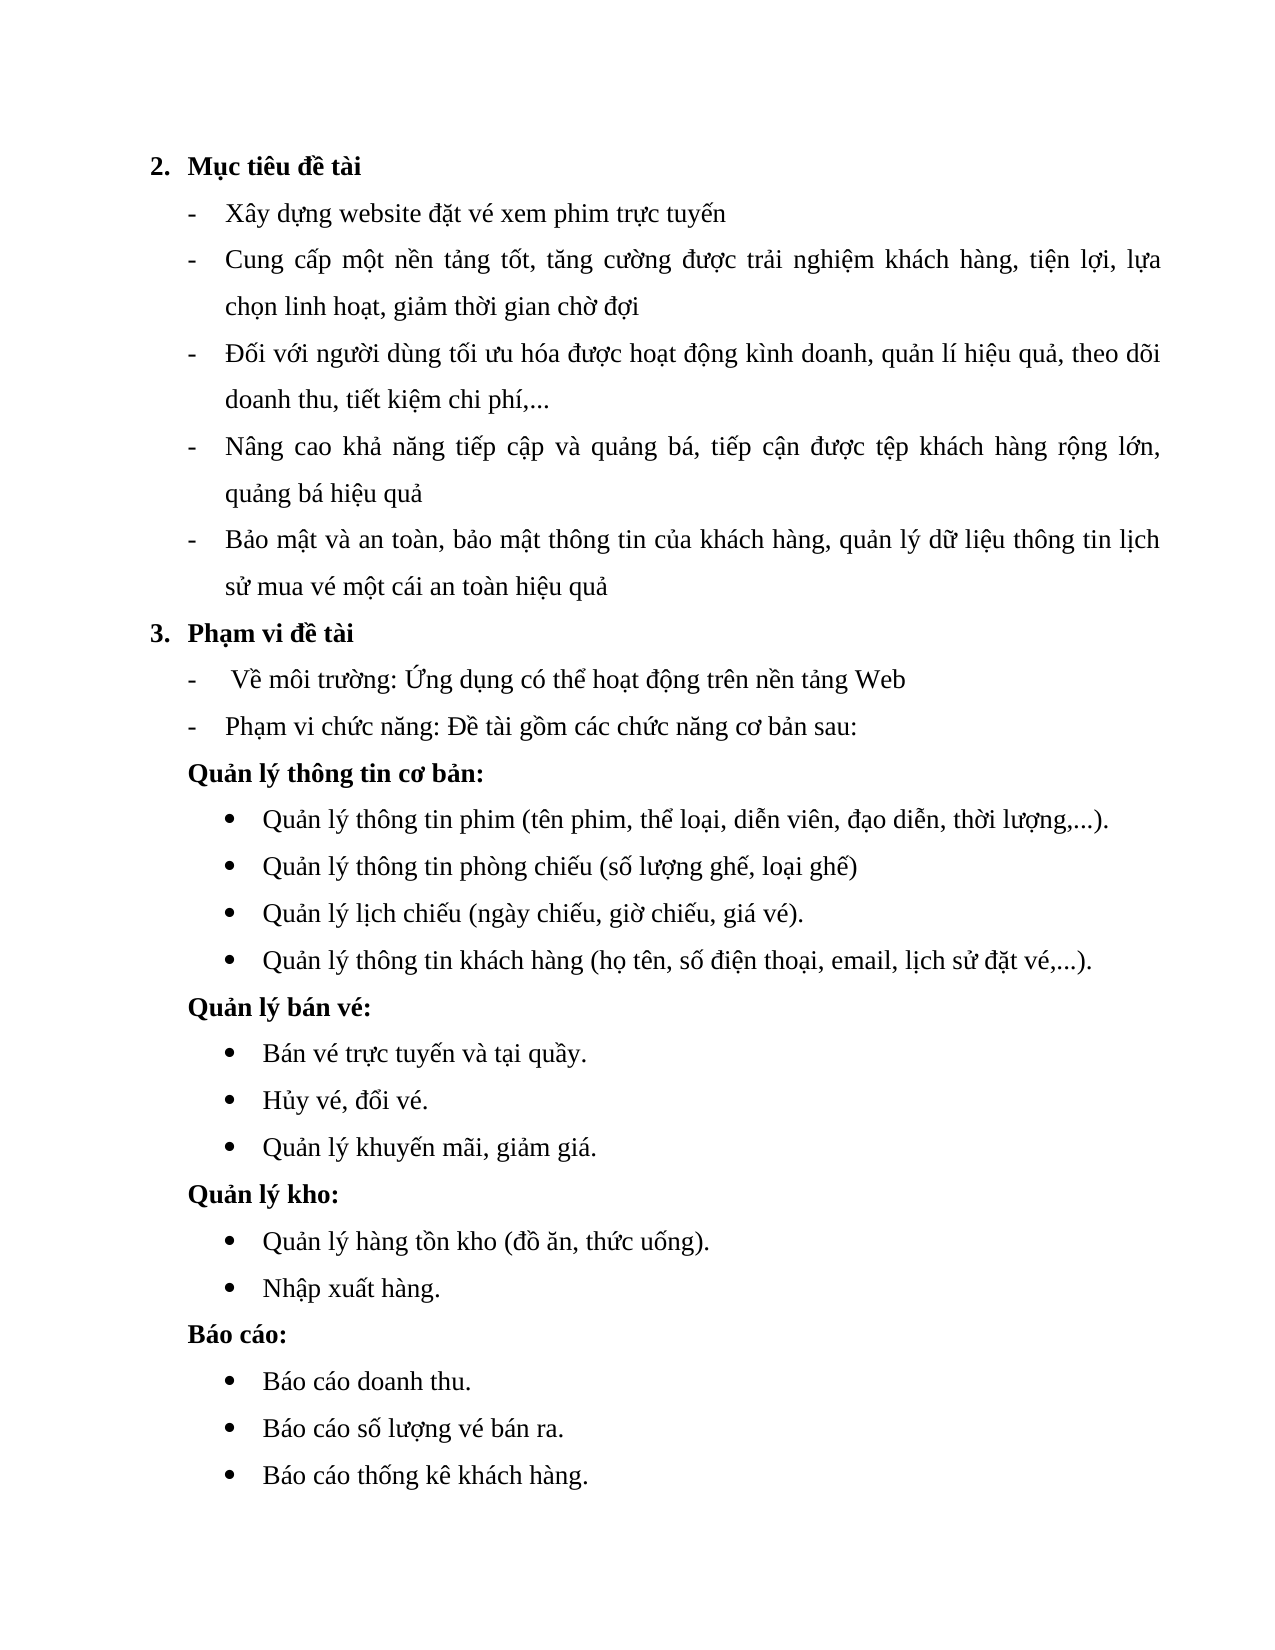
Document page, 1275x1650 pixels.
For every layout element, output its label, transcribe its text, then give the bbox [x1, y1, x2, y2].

list Phạm vi chức năng: Đề tài gồm các chức năng cơ bản sau: [187, 710, 1162, 741]
list Đối với người dùng tối ưu hóa được hoạt động kình doanh, quản lí hiệu quả, theo dõi doanh thu, tiết kiệm chi phí,... [187, 337, 1162, 414]
text Quản lý thông tin cơ bản: [112, 757, 1162, 788]
list Quản lý hàng tồn kho (đồ ăn, thức uống). [225, 1225, 1162, 1256]
list - Về môi trường: Ứng dụng có thể hoạt động trên nền tảng Web [187, 663, 1162, 694]
list Quản lý thông tin phim (tên phim, thể loại, diễn viên, đạo diễn, thời lượng,...). [225, 803, 1162, 834]
list Nâng cao khả năng tiếp cập và quảng bá, tiếp cận được tệp khách hàng rộng lớn, quảng bá hiệu quả [187, 430, 1162, 508]
text Báo cáo: [112, 1318, 1162, 1350]
list Báo cáo số lượng vé bán ra. [225, 1412, 1162, 1443]
list Bán vé trực tuyến và tại quầy. [225, 1037, 1162, 1069]
list Phạm vi đề tài [150, 617, 1162, 648]
list Nhập xuất hàng. [225, 1272, 1162, 1303]
list Báo cáo thống kê khách hàng. [225, 1459, 1162, 1490]
text Quản lý bán vé: [112, 991, 1162, 1022]
list Cung cấp một nền tảng tốt, tăng cường được trải nghiệm khách hàng, tiện lợi, lựa chọn linh hoạt, giảm thời gian chờ đợi [187, 243, 1162, 321]
list Quản lý lịch chiếu (ngày chiếu, giờ chiếu, giá vé). [225, 897, 1162, 928]
list Xây dựng website đặt vé xem phim trực tuyến [187, 197, 1162, 228]
list Quản lý thông tin phòng chiếu (số lượng ghế, loại ghế) [225, 850, 1162, 881]
list Quản lý khuyến mãi, giảm giá. [225, 1131, 1162, 1162]
text Quản lý kho: [112, 1178, 1162, 1209]
list Mục tiêu đề tài [150, 150, 1162, 181]
list Quản lý thông tin khách hàng (họ tên, số điện thoại, email, lịch sử đặt vé,...). [225, 944, 1162, 975]
list Hủy vé, đổi vé. [225, 1084, 1162, 1116]
list Bảo mật và an toàn, bảo mật thông tin của khách hàng, quản lý dữ liệu thông tin lịch sử mua vé một cái an toàn hiệu quả [187, 523, 1162, 601]
list Báo cáo doanh thu. [225, 1365, 1162, 1396]
